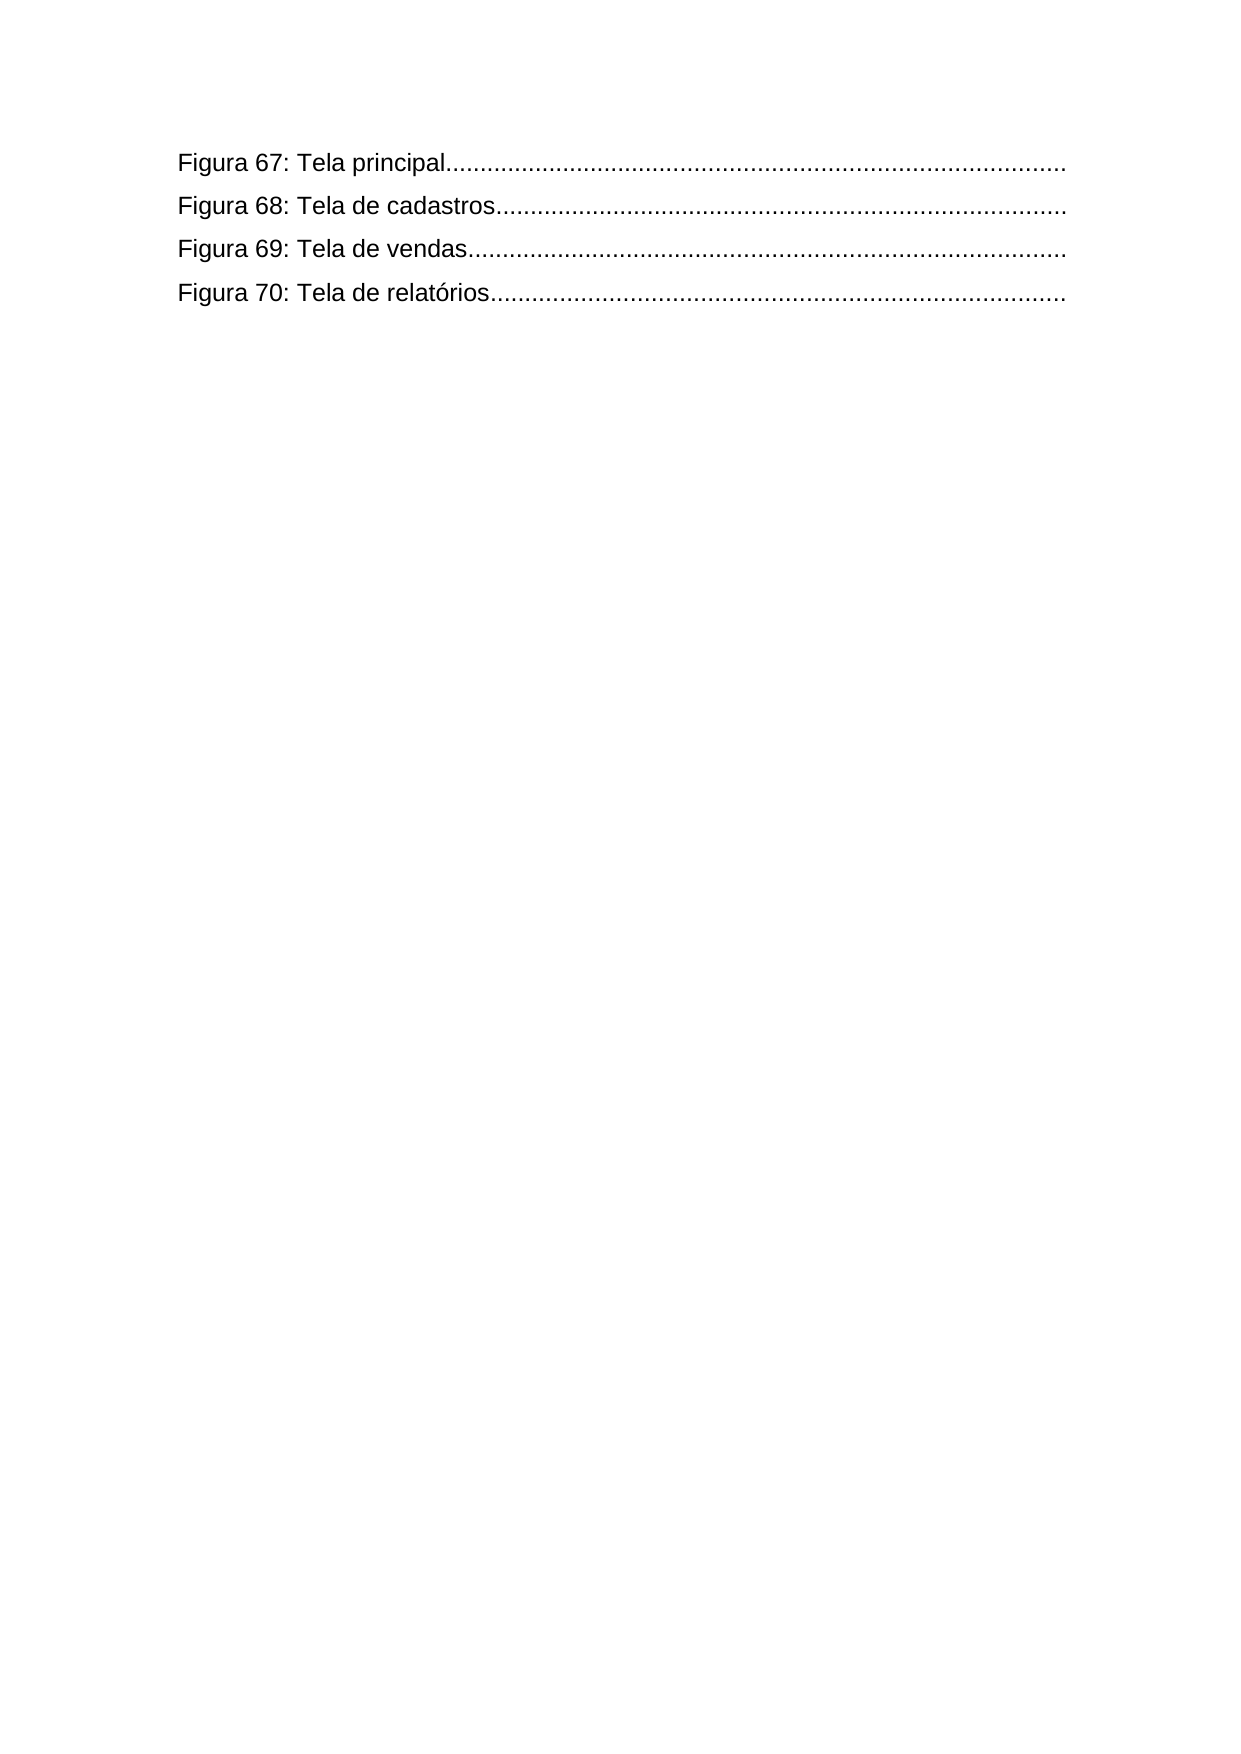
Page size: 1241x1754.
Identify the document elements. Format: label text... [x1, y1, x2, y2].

text Figura 68: Tela de cadastros 57 [177, 191, 1063, 220]
text Figura 67: Tela principal 56 [177, 148, 1063, 176]
text Figura 70: Tela de relatórios 58 [177, 278, 1063, 307]
text Figura 69: Tela de vendas 57 [177, 234, 1063, 263]
